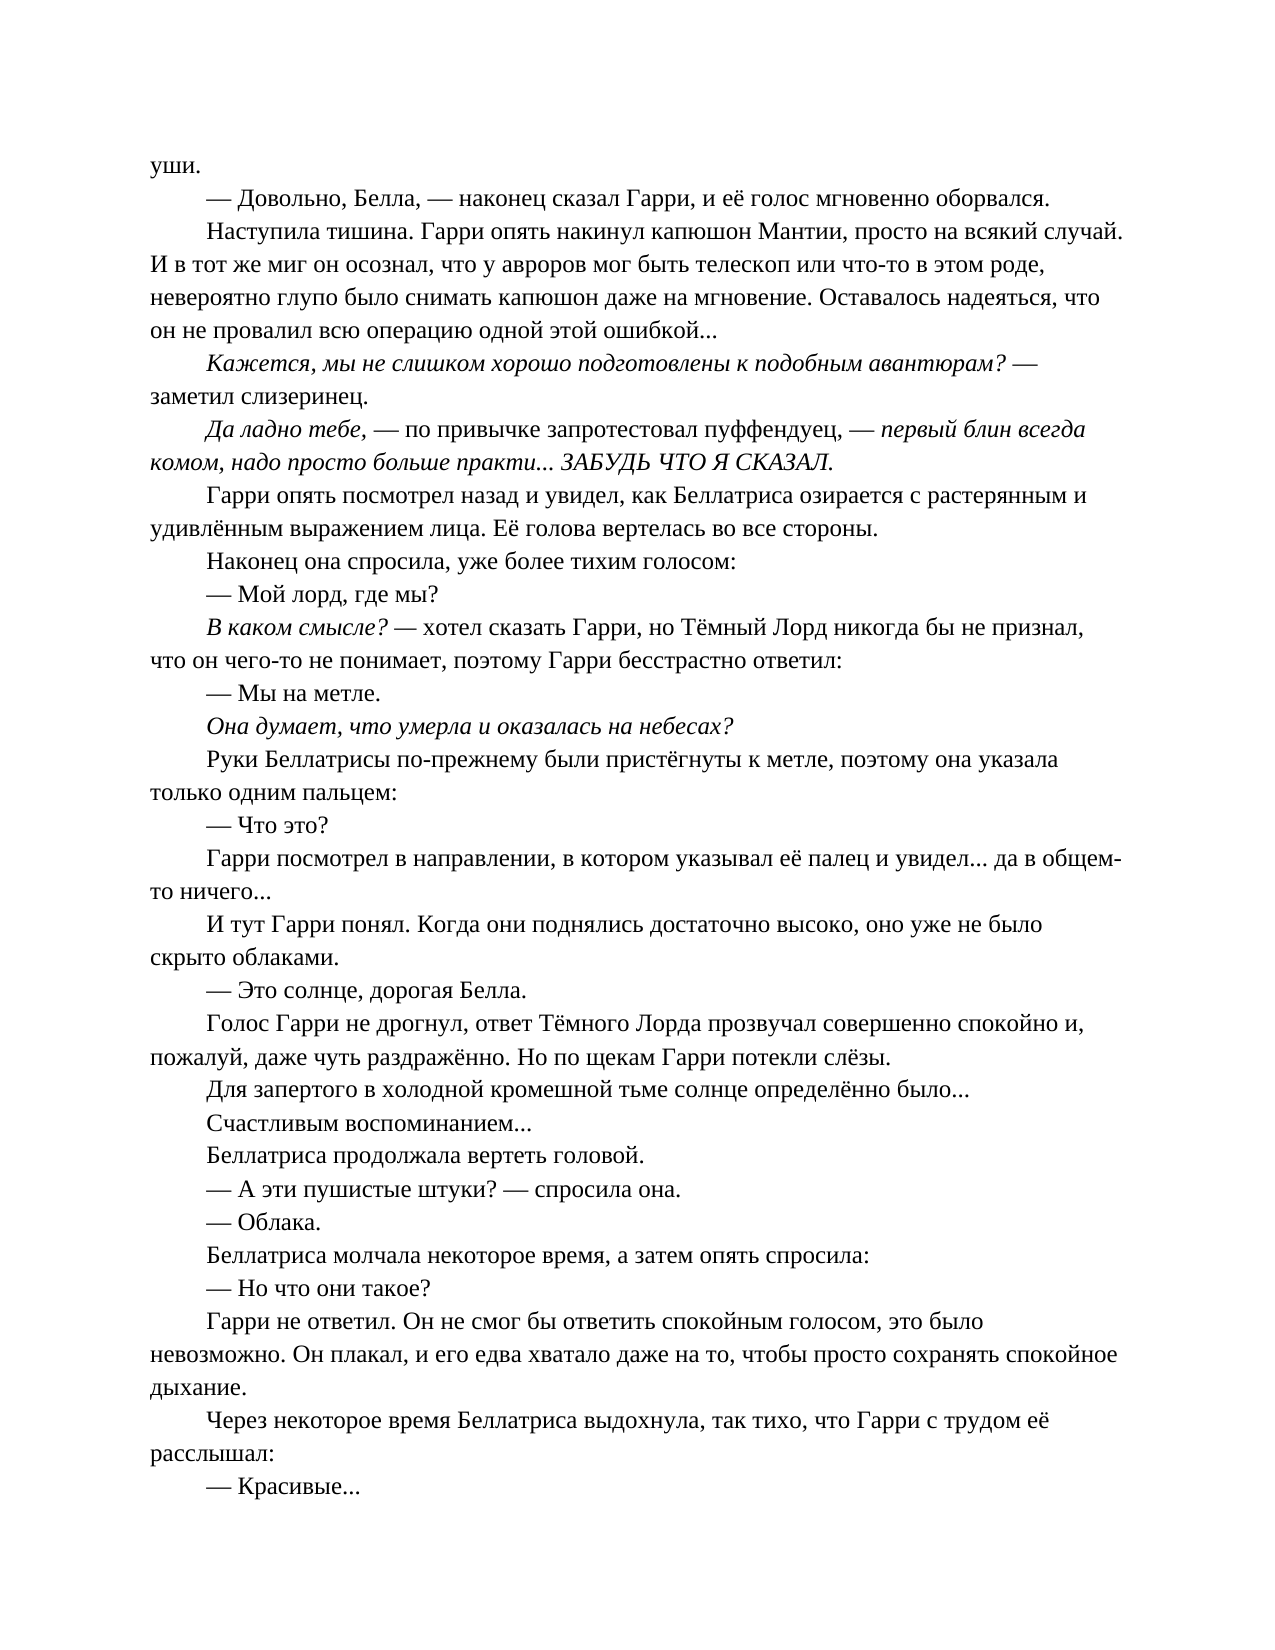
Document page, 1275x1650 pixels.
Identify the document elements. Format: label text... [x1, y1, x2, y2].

text Беллатриса молчала некоторое время, а затем опять спросила: [150, 1240, 1125, 1268]
text Для запертого в холодной кромешной тьме солнце определённо было... [150, 1074, 1125, 1103]
text — Что это? [150, 810, 1125, 839]
text — Мы на метле. [150, 678, 1125, 707]
text — Но что они такое? [150, 1273, 1125, 1301]
text В каком смысле? — хотел сказать Гарри, но Тёмный Лорд никогда бы не признал, что он чего-то не понимает, поэтому Гарри бесстрастно ответил: [150, 612, 1125, 674]
text Гарри опять посмотрел назад и увидел, как Беллатриса озирается с растерянным и удивлённым выражением лица. Её голова вертелась во все стороны. [150, 480, 1125, 542]
text — Красивые... [150, 1471, 1125, 1499]
text Руки Беллатрисы по-прежнему были пристёгнуты к метле, поэтому она указала только одним пальцем: [150, 744, 1125, 806]
text Кажется, мы не слишком хорошо подготовлены к подобным авантюрам? — заметил слизеринец. [150, 348, 1125, 410]
text — Облака. [150, 1207, 1125, 1235]
text Да ладно тебе, — по привычке запротестовал пуффендуец, — первый блин всегда комом, надо просто больше практи... ЗАБУДЬ ЧТО Я СКАЗАЛ. [150, 414, 1125, 476]
text Наступила тишина. Гарри опять накинул капюшон Мантии, просто на всякий случай. И в тот же миг он осознал, что у авроров мог быть телескоп или что-то в этом роде, невероятно глупо было снимать капюшон даже на мгновение. Оставалось надеяться, что он не провалил всю операцию одной этой ошибкой... [150, 216, 1125, 344]
text — Мой лорд, где мы? [150, 579, 1125, 608]
text Беллатриса продолжала вертеть головой. [150, 1141, 1125, 1169]
text Она думает, что умерла и оказалась на небесах? [150, 711, 1125, 740]
text Гарри посмотрел в направлении, в котором указывал её палец и увидел... да в общем-то ничего... [150, 843, 1125, 905]
text — Довольно, Белла, — наконец сказал Гарри, и её голос мгновенно оборвался. [150, 183, 1125, 212]
text Наконец она спросила, уже более тихим голосом: [150, 546, 1125, 575]
text Голос Гарри не дрогнул, ответ Тёмного Лорда прозвучал совершенно спокойно и, пожалуй, даже чуть раздражённо. Но по щекам Гарри потекли слёзы. [150, 1008, 1125, 1070]
text И тут Гарри понял. Когда они поднялись достаточно высоко, оно уже не было скрыто облаками. [150, 909, 1125, 971]
text — Это солнце, дорогая Белла. [150, 976, 1125, 1004]
text Через некоторое время Беллатриса выдохнула, так тихо, что Гарри с трудом её расслышал: [150, 1405, 1125, 1467]
text Гарри не ответил. Он не смог бы ответить спокойным голосом, это было невозможно. Он плакал, и его едва хватало даже на то, чтобы просто сохранять спокойное дыхание. [150, 1306, 1125, 1401]
text Счастливым воспоминанием... [150, 1108, 1125, 1136]
text — А эти пушистые штуки? — спросила она. [150, 1174, 1125, 1202]
